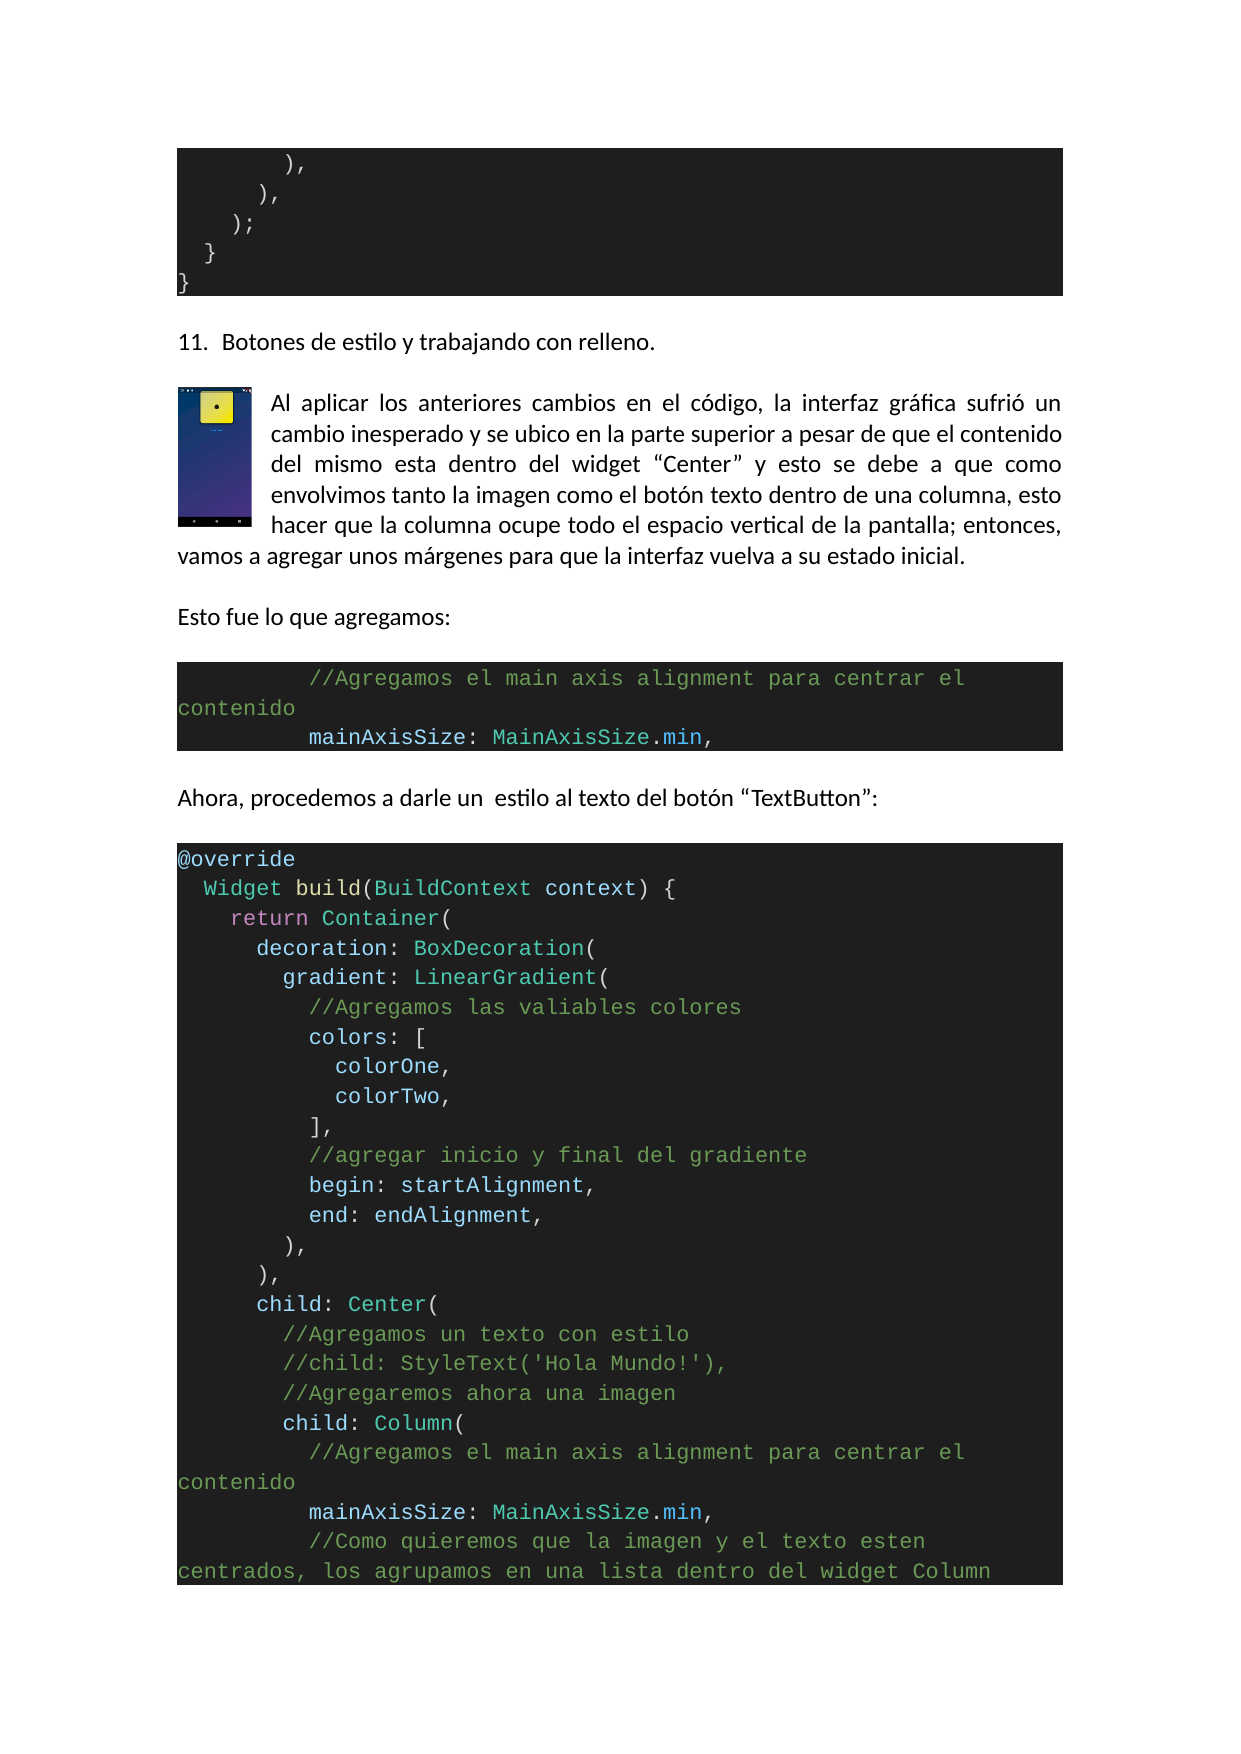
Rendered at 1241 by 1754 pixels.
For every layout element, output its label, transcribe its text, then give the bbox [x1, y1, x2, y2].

text mainAxisSize: MainAxisSize.min, [177, 1496, 1063, 1526]
text //child: StyleText('Hola Mundo!'), [177, 1348, 1063, 1377]
text ), [177, 177, 1063, 207]
text child: Center( [177, 1288, 1063, 1318]
text decoration: BoxDecoration( [177, 932, 1063, 962]
text ], [177, 1110, 1063, 1140]
text child: Column( [177, 1407, 1063, 1437]
text colorOne, [177, 1051, 1063, 1080]
text colors: [ [177, 1021, 1063, 1051]
text mainAxisSize: MainAxisSize.min, [177, 722, 1063, 751]
text //Agregamos el main axis alignment para centrar el contenido [177, 662, 1063, 722]
text //Agregamos las valiables colores [177, 991, 1063, 1021]
text @override [177, 843, 1063, 873]
text //Agregamos un texto con estilo [177, 1318, 1063, 1348]
text end: endAlignment, [177, 1199, 1063, 1229]
text Esto fue lo que agregamos: [177, 601, 1063, 632]
text begin: startAlignment, [177, 1169, 1063, 1199]
text //agregar inicio y final del gradiente [177, 1140, 1063, 1169]
text ), [177, 148, 1063, 177]
text //Agregaremos ahora una imagen [177, 1377, 1063, 1407]
text //Agregamos el main axis alignment para centrar el contenido [177, 1437, 1063, 1496]
text ), [177, 1229, 1063, 1258]
text gradient: LinearGradient( [177, 962, 1063, 991]
text Widget build(BuildContext context) { [177, 873, 1063, 902]
list Botones de estilo y trabajando con relleno. [177, 327, 1063, 357]
text ); [177, 207, 1063, 237]
text ), [177, 1258, 1063, 1288]
text //Como quieremos que la imagen y el texto esten centrados, los agrupamos en una lista dentro del widget Column [177, 1526, 1063, 1585]
picture [176, 387, 252, 525]
text return Container( [177, 902, 1063, 932]
text Ahora, procedemos a darle un estilo al texto del botón “TextButton”: [177, 782, 1063, 812]
text } [177, 266, 1063, 296]
text } [177, 237, 1063, 266]
text colorTwo, [177, 1080, 1063, 1110]
text Al aplicar los anteriores cambios en el código, la interfaz gráfica sufrió un cambio inesperado y se ubico en la parte superior a pesar de que el contenido del mismo esta dentro del widget “Center” y esto se debe a que como envolvimos tanto la imagen como el botón texto dentro de una columna, esto hacer que la columna ocupe todo el espacio vertical de la pantalla; entonces, vamos a agregar unos márgenes para que la interfaz vuelva a su estado inicial. [177, 388, 1063, 571]
